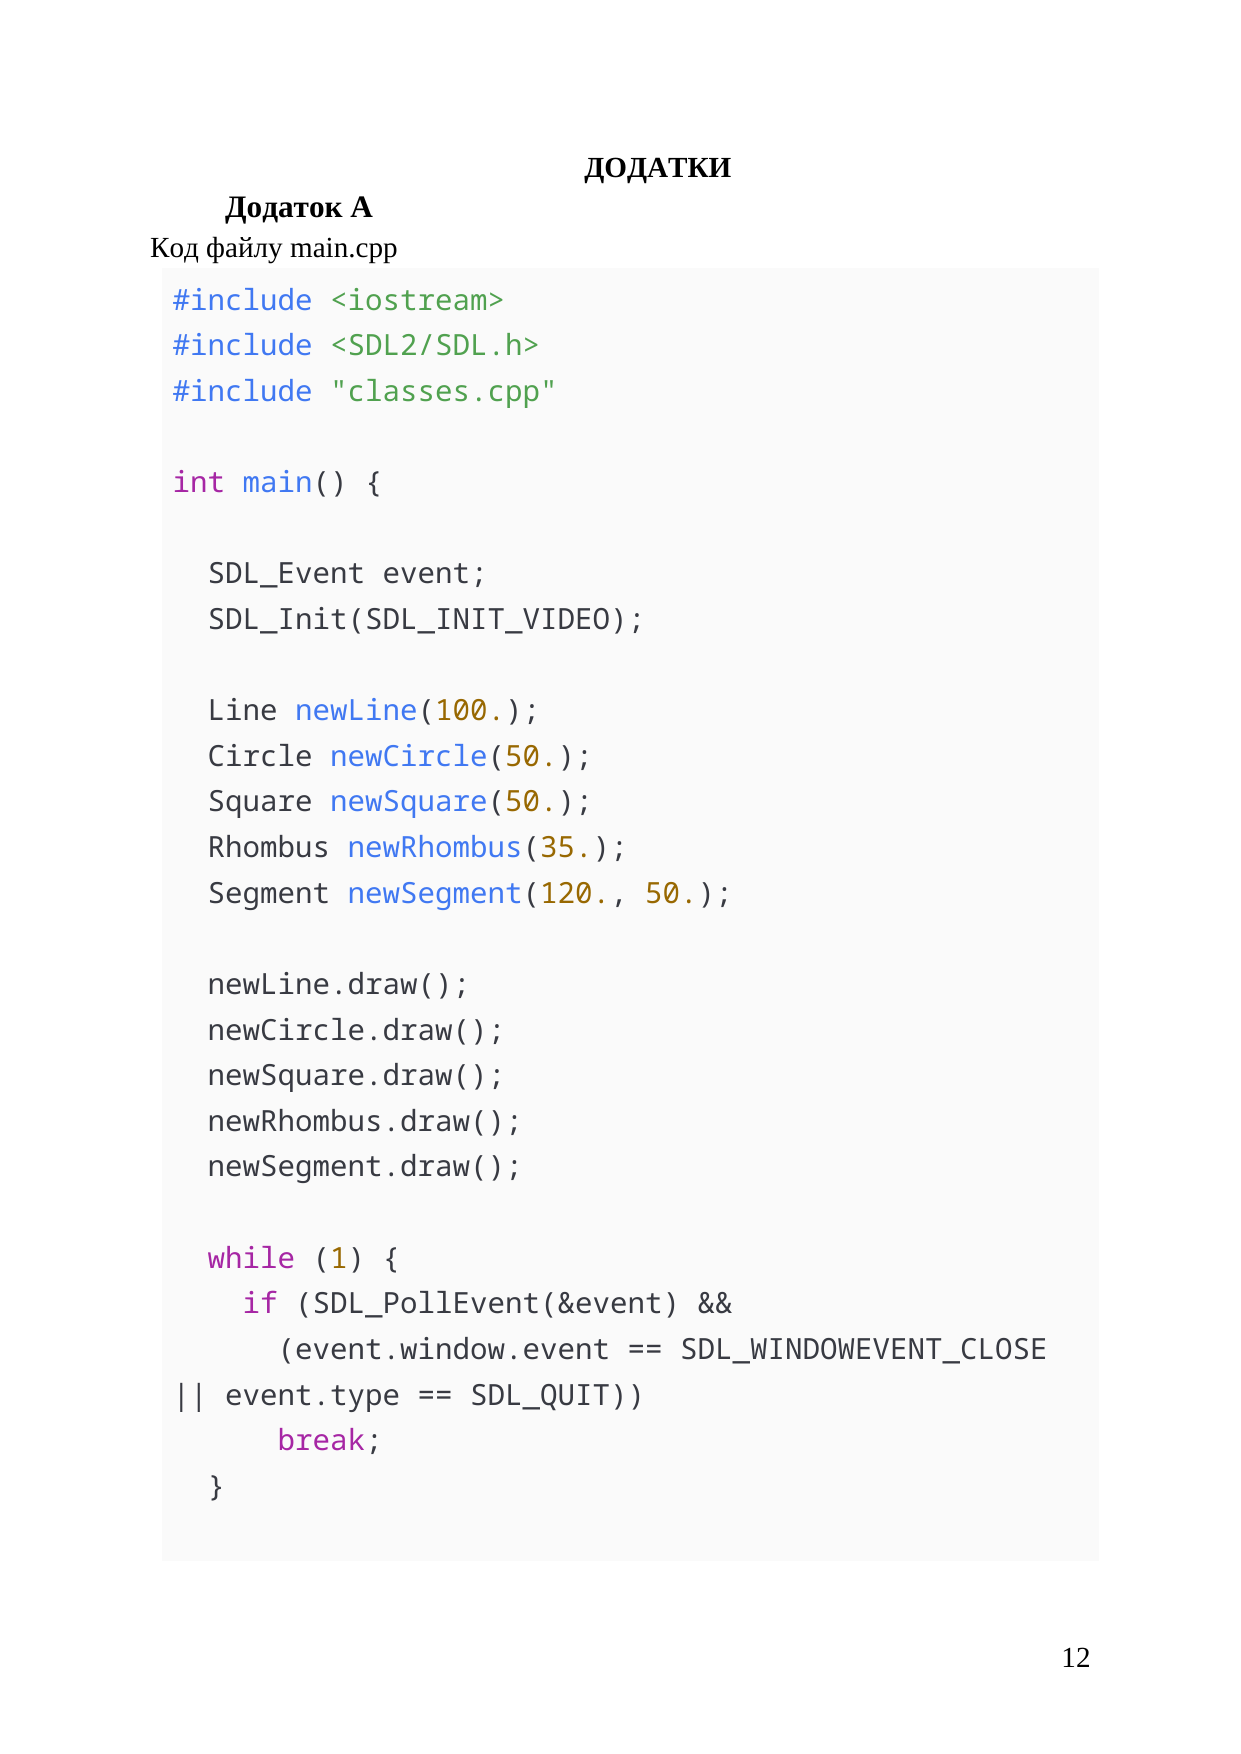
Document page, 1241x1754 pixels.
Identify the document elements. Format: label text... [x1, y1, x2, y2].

subtitle ДОДАТКИ [150, 150, 1090, 183]
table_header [162, 268, 1099, 1561]
text Код файлу main.cpp [150, 230, 1090, 263]
subtitle Додаток А [150, 188, 1090, 224]
